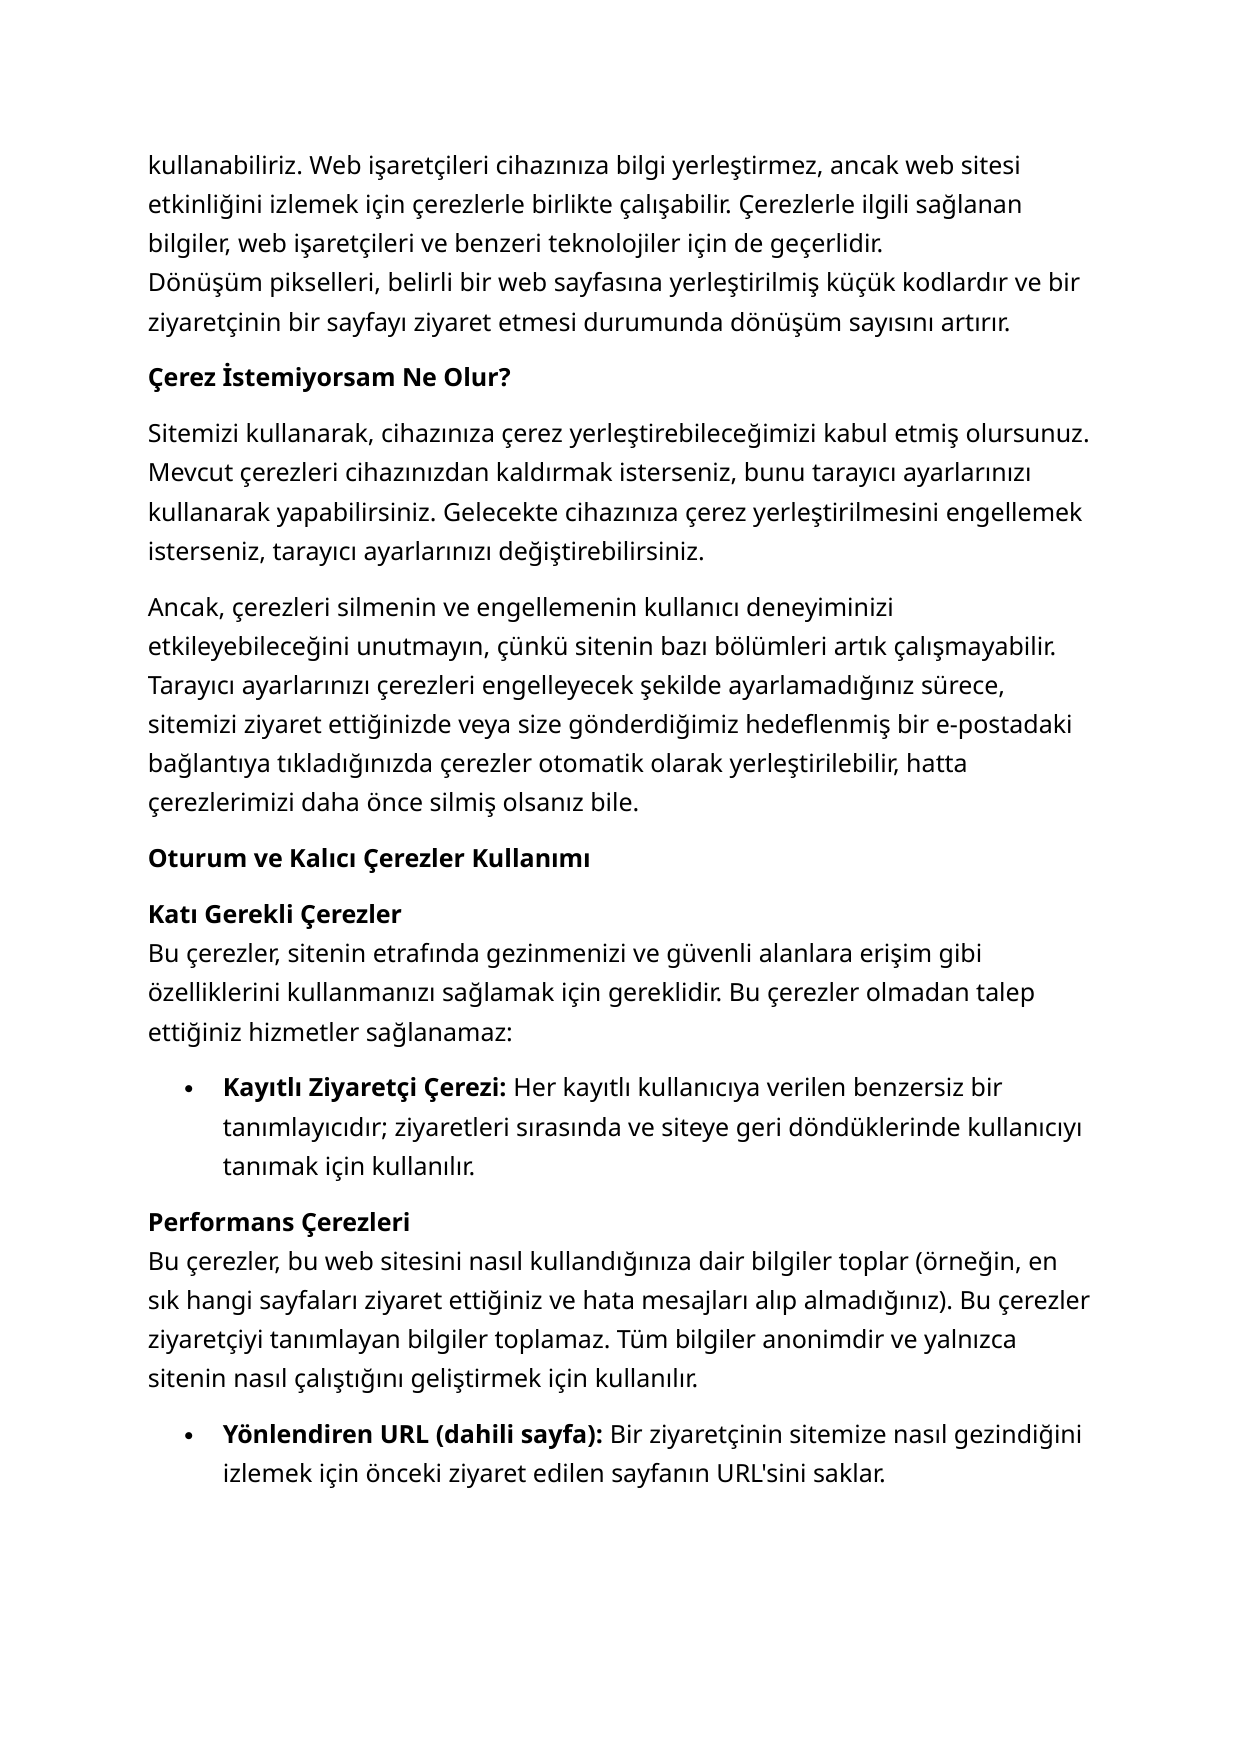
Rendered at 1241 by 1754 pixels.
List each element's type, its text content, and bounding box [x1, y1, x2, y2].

text Performans Çerezleri Bu çerezler, bu web sitesini nasıl kullandığınıza dair bilgiler toplar (örneğin, en sık hangi sayfaları ziyaret ettiğiniz ve hata mesajları alıp almadığınız). Bu çerezler ziyaretçiyi tanımlayan bilgiler toplamaz. Tüm bilgiler anonimdir ve yalnızca sitenin nasıl çalıştığını geliştirmek için kullanılır. [148, 1204, 1093, 1395]
text Sitemizi kullanarak, cihazınıza çerez yerleştirebileceğimizi kabul etmiş olursunuz. Mevcut çerezleri cihazınızdan kaldırmak isterseniz, bunu tarayıcı ayarlarınızı kullanarak yapabilirsiniz. Gelecekte cihazınıza çerez yerleştirilmesini engellemek isterseniz, tarayıcı ayarlarınızı değiştirebilirsiniz. [148, 416, 1093, 567]
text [148, 148, 1093, 338]
text Katı Gerekli Çerezler Bu çerezler, sitenin etrafında gezinmenizi ve güvenli alanlara erişim gibi özelliklerini kullanmanızı sağlamak için gereklidir. Bu çerezler olmadan talep ettiğiniz hizmetler sağlanamaz: [148, 897, 1093, 1048]
text Oturum ve Kalıcı Çerezler Kullanımı [148, 841, 1093, 875]
list Kayıtlı Ziyaretçi Çerezi: Her kayıtlı kullanıcıya verilen benzersiz bir tanımlayıcıdır; ziyaretleri sırasında ve siteye geri döndüklerinde kullanıcıyı tanımak için kullanılır. [185, 1070, 1093, 1182]
list Yönlendiren URL (dahili sayfa): Bir ziyaretçinin sitemize nasıl gezindiğini izlemek için önceki ziyaret edilen sayfanın URL'sini saklar. [185, 1417, 1093, 1490]
text Ancak, çerezleri silmenin ve engellemenin kullanıcı deneyiminizi etkileyebileceğini unutmayın, çünkü sitenin bazı bölümleri artık çalışmayabilir. Tarayıcı ayarlarınızı çerezleri engelleyecek şekilde ayarlamadığınız sürece, sitemizi ziyaret ettiğinizde veya size gönderdiğimiz hedeflenmiş bir e-postadaki bağlantıya tıkladığınızda çerezler otomatik olarak yerleştirilebilir, hatta çerezlerimizi daha önce silmiş olsanız bile. [148, 589, 1093, 819]
text Çerez İstemiyorsam Ne Olur? [148, 360, 1093, 394]
